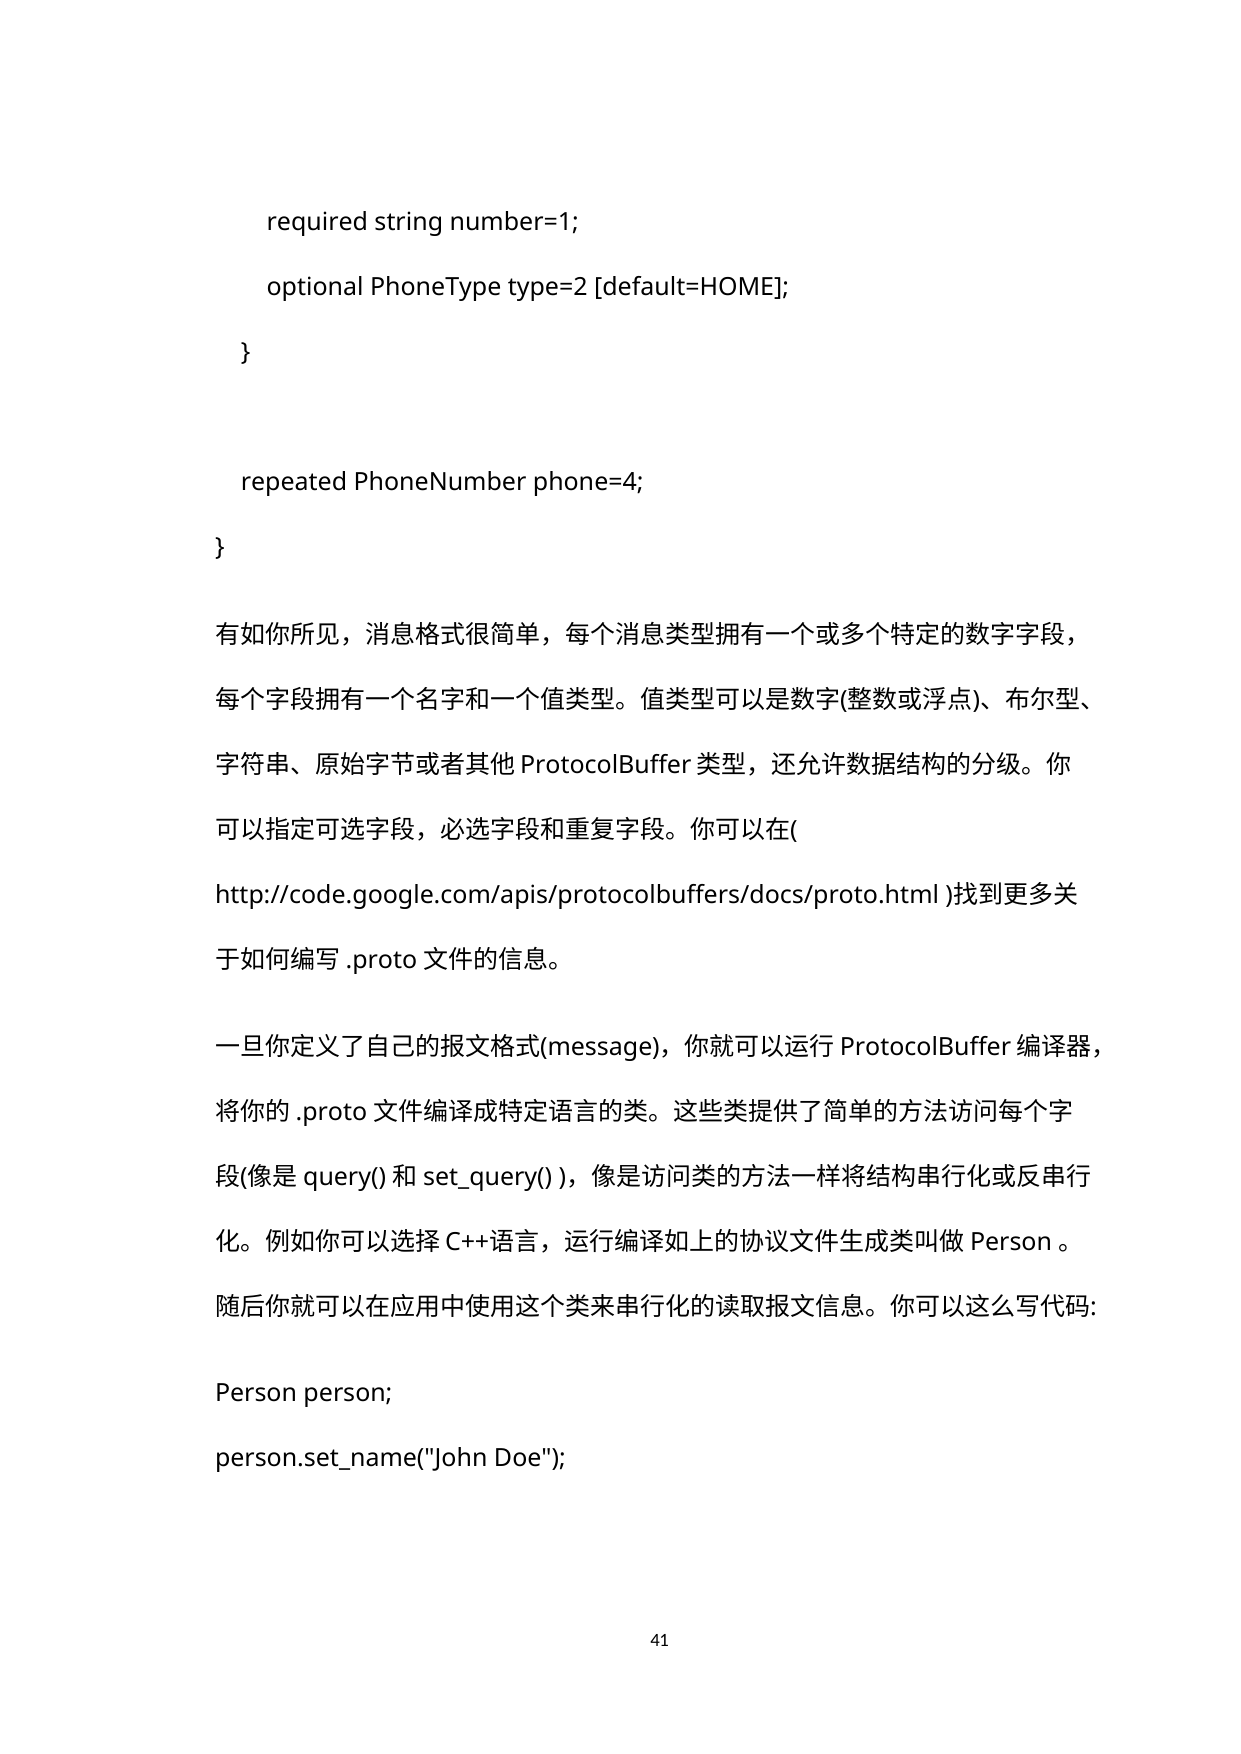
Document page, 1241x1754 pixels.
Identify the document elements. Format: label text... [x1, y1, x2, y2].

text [215, 189, 1092, 579]
text 一旦你定义了自己的报文格式(message)，你就可以运行ProtocolBuffer编译器，将你的 .proto 文件编译成特定语言的类。这些类提供了简单的方法访问每个字段(像是 query() 和 set_query() )，像是访问类的方法一样将结构串行化或反串行化。例如你可以选择C++语言，运行编译如上的协议文件生成类叫做 Person 。随后你就可以在应用中使用这个类来串行化的读取报文信息。你可以这么写代码: [215, 1012, 1092, 1337]
text 有如你所见，消息格式很简单，每个消息类型拥有一个或多个特定的数字字段，每个字段拥有一个名字和一个值类型。值类型可以是数字(整数或浮点)、布尔型、字符串、原始字节或者其他ProtocolBuffer类型，还允许数据结构的分级。你可以指定可选字段，必选字段和重复字段。你可以在( http://code.google.com/apis/protocolbuffers/docs/proto.html )找到更多关于如何编写 .proto 文件的信息。 [215, 601, 1092, 991]
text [215, 1359, 1092, 1489]
